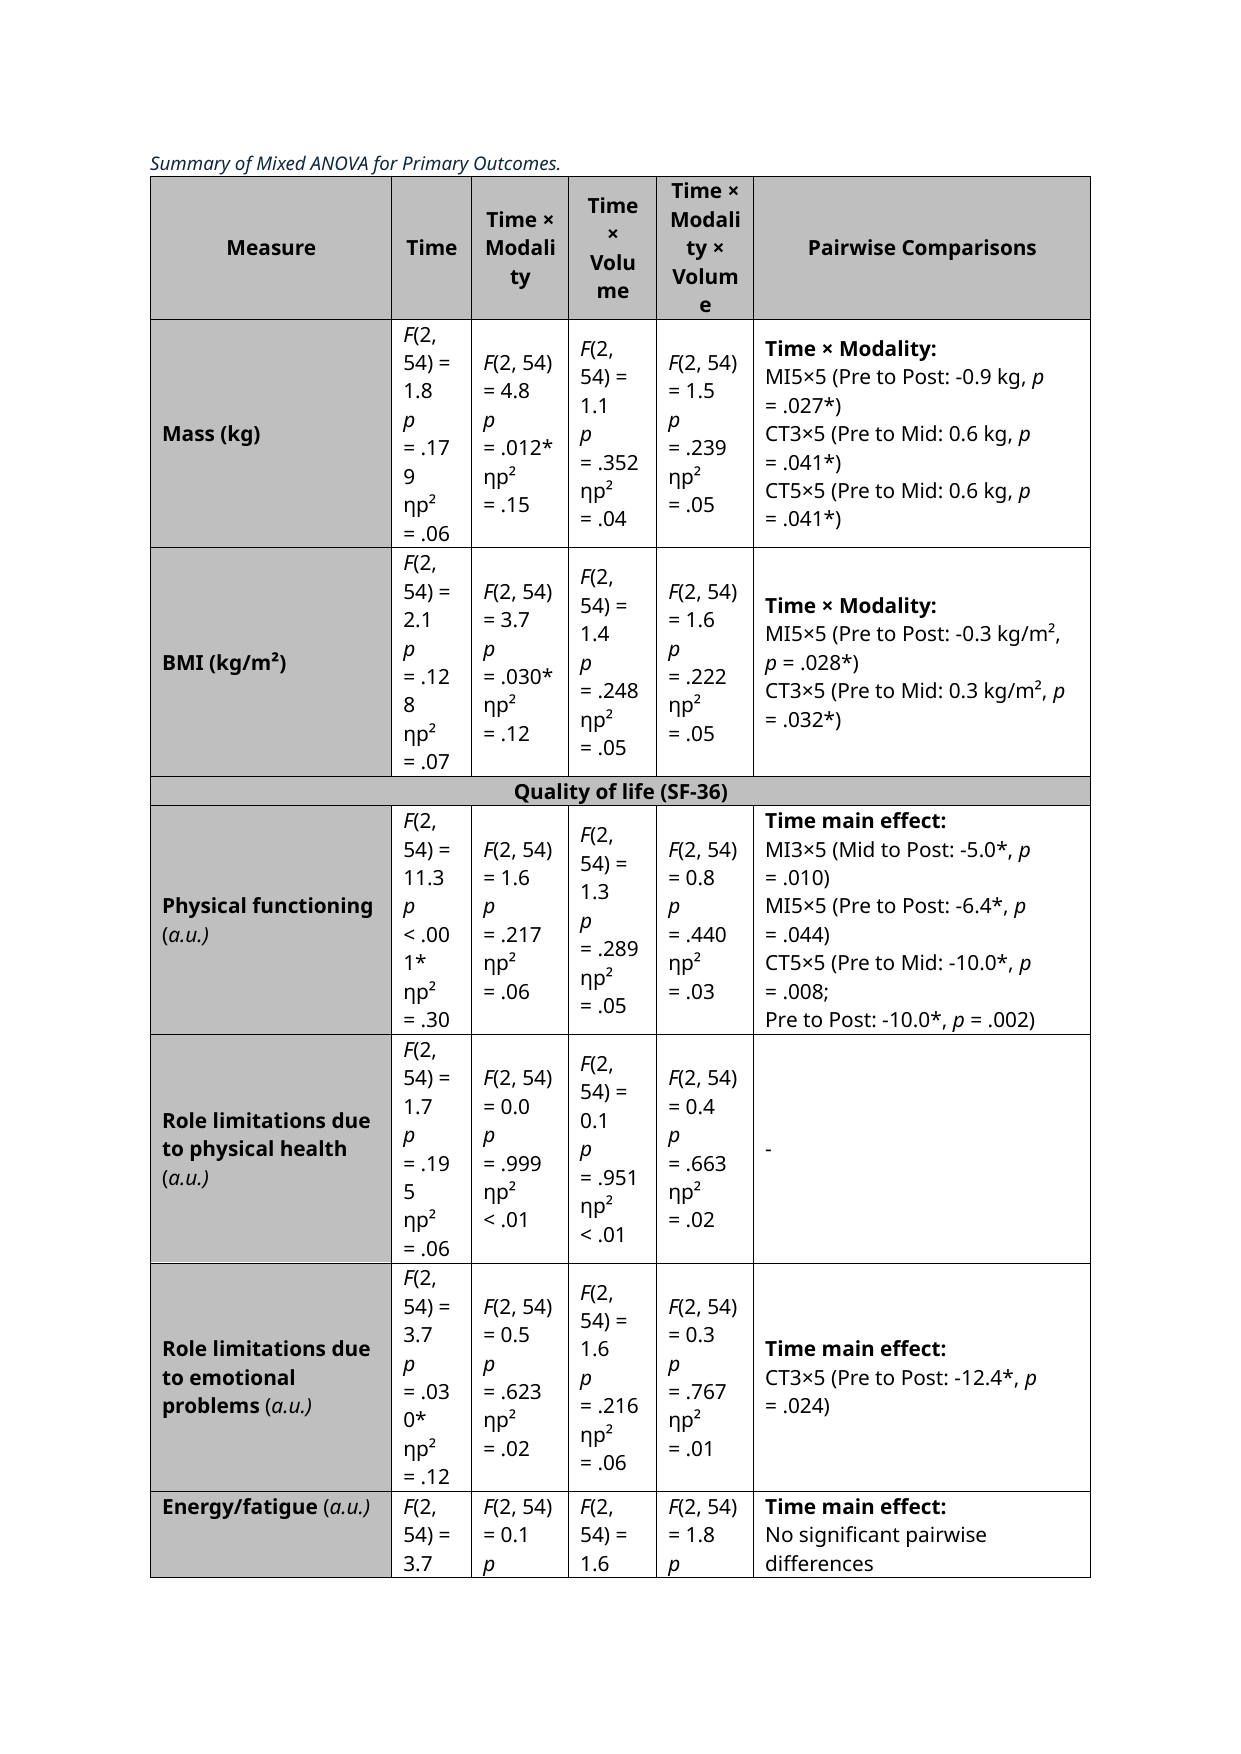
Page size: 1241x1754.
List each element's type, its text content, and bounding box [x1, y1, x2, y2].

table_header Time × Volume [569, 177, 656, 319]
table_cell Role limitations due to physical health (a.u.) [151, 1035, 391, 1262]
table_cell Time × Modality: MI5×5 (Pre to Post: -0.3 kg/m², p = .028*) CT3×5 (Pre to Mid: 0.3 kg/m², p = .032*) [754, 548, 1090, 776]
table_cell F(2, 54) = 1.7 p = .195 ηp² = .06 [392, 1035, 471, 1262]
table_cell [151, 1492, 391, 1577]
text Summary of Mixed ANOVA for Primary Outcomes. [150, 150, 1090, 176]
table_cell F(2, 54) = 1.8 p = .179 ηp² = .06 [392, 320, 471, 547]
table_cell F(2, 54) = 1.1 p = .352 ηp² = .04 [569, 320, 656, 547]
table_cell F(2, 54) = 0.5 p = .623 ηp² = .02 [472, 1264, 568, 1491]
table_header Time × Modality [472, 177, 568, 319]
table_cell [754, 1492, 1090, 1577]
table_cell F(2, 54) = 1.6 p = .216 ηp² = .06 [569, 1264, 656, 1491]
table_cell F(2, 54) = 3.7 p = .030* ηp² = .12 [392, 1264, 471, 1491]
table_cell F(2, 54) = 1.4 p = .248 ηp² = .05 [569, 548, 656, 776]
table_cell Quality of life (SF-36) [151, 777, 1090, 805]
table_cell F(2, 54) = 0.8 p = .440 ηp² = .03 [657, 806, 753, 1034]
table_header Pairwise Comparisons [754, 177, 1090, 319]
table_cell F(2, 54) = 1.3 p = .289 ηp² = .05 [569, 806, 656, 1034]
table_cell F(2, 54) = 11.3 p < .001* ηp² = .30 [392, 806, 471, 1034]
table_cell F(2, 54) = 1.5 p = .239 ηp² = .05 [657, 320, 753, 547]
table_cell Time main effect: MI3×5 (Mid to Post: -5.0*, p = .010) MI5×5 (Pre to Post: -6.4*, p = .044) CT5×5 (Pre to Mid: -10.0*, p = .008; Pre to Post: -10.0*, p = .002) [754, 806, 1090, 1034]
table_header Measure [151, 177, 391, 319]
table_header Time × Modality × Volume [657, 177, 753, 319]
table_cell Time main effect: CT3×5 (Pre to Post: -12.4*, p = .024) [754, 1264, 1090, 1491]
table_cell F(2, 54) = 0.1 p = .951 ηp² < .01 [569, 1035, 656, 1262]
table_cell Mass (kg) [151, 320, 391, 547]
table_cell - [754, 1035, 1090, 1262]
table_cell F(2, 54) = 0.0 p = .999 ηp² < .01 [472, 1035, 568, 1262]
table_cell F(2, 54) = 2.1 p = .128 ηp² = .07 [392, 548, 471, 776]
table_cell F(2, 54) = 4.8 p = .012* ηp² = .15 [472, 320, 568, 547]
table_cell F(2, 54) = 1.6 p = .217 ηp² = .06 [472, 806, 568, 1034]
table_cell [657, 1492, 753, 1577]
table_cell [472, 1492, 568, 1577]
table_header Time [392, 177, 471, 319]
table_cell F(2, 54) = 0.4 p = .663 ηp² = .02 [657, 1035, 753, 1262]
table_cell Role limitations due to emotional problems (a.u.) [151, 1264, 391, 1491]
table_cell BMI (kg/m²) [151, 548, 391, 776]
table_cell F(2, 54) = 0.3 p = .767 ηp² = .01 [657, 1264, 753, 1491]
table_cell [392, 1492, 471, 1577]
table_cell F(2, 54) = 1.6 p = .222 ηp² = .05 [657, 548, 753, 776]
table_cell F(2, 54) = 3.7 p = .030* ηp² = .12 [472, 548, 568, 776]
table_cell Physical functioning (a.u.) [151, 806, 391, 1034]
table_cell Time × Modality: MI5×5 (Pre to Post: -0.9 kg, p = .027*) CT3×5 (Pre to Mid: 0.6 kg, p = .041*) CT5×5 (Pre to Mid: 0.6 kg, p = .041*) [754, 320, 1090, 547]
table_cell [569, 1492, 656, 1577]
